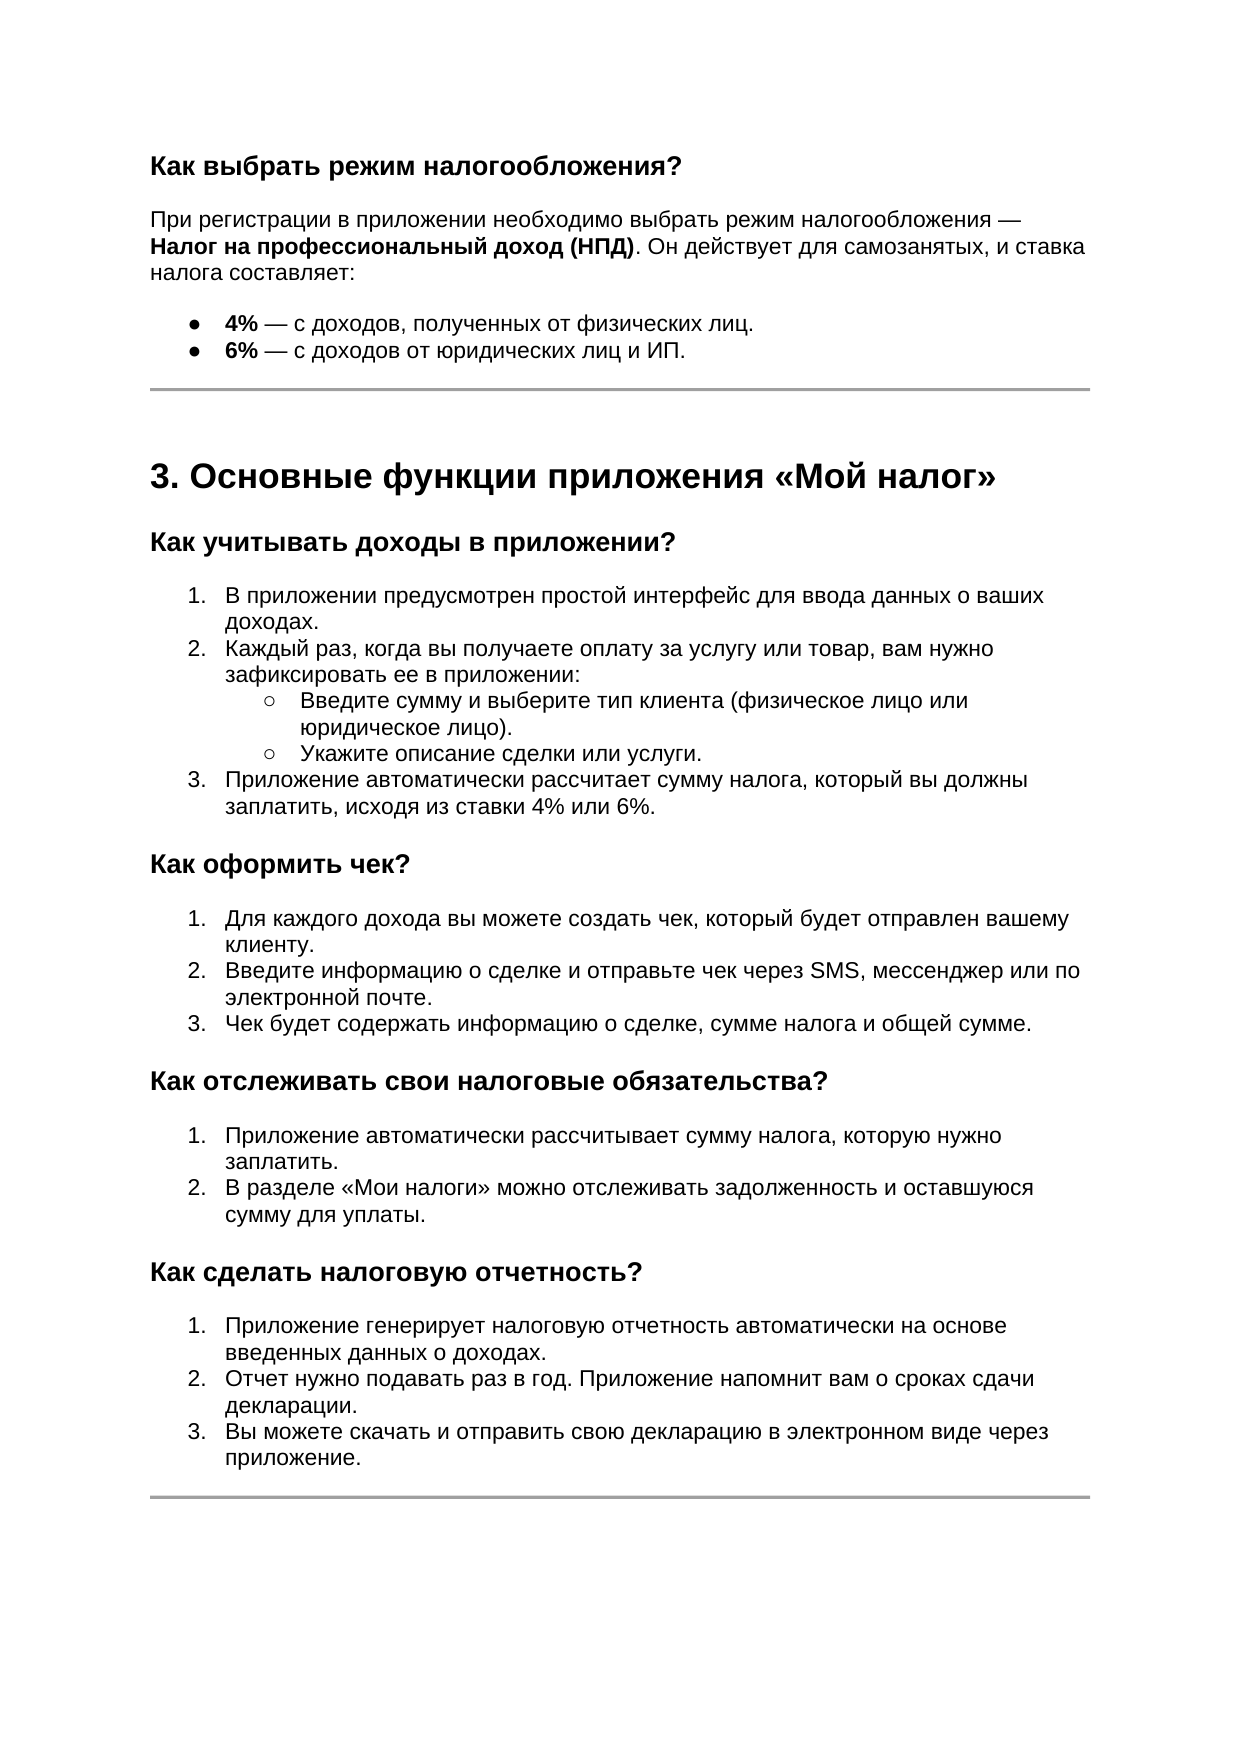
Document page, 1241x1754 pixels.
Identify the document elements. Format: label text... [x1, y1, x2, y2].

list Отчет нужно подавать раз в год. Приложение напомнит вам о сроках сдачи декларации. [187, 1365, 1090, 1418]
list Приложение автоматически рассчитывает сумму налога, которую нужно заплатить. [187, 1122, 1090, 1174]
list Приложение автоматически рассчитает сумму налога, который вы должны заплатить, исходя из ставки 4% или 6%. [187, 766, 1090, 819]
list 6% — с доходов от юридических лиц и ИП. [187, 337, 1090, 363]
subtitle Как отслеживать свои налоговые обязательства? [150, 1065, 1090, 1097]
text При регистрации в приложении необходимо выбрать режим налогообложения — Налог на профессиональный доход (НПД). Он действует для самозанятых, и ставка налога составляет: [150, 206, 1090, 285]
list Вы можете скачать и отправить свою декларацию в электронном виде через приложение. [187, 1418, 1090, 1471]
subtitle Как учитывать доходы в приложении? [150, 526, 1090, 557]
list В приложении предусмотрен простой интерфейс для ввода данных о ваших доходах. [187, 582, 1090, 634]
list Укажите описание сделки или услуги. [262, 740, 1090, 766]
list Для каждого дохода вы можете создать чек, который будет отправлен вашему клиенту. [187, 904, 1090, 957]
subtitle 3. Основные функции приложения «Мой налог» [150, 456, 1090, 496]
list Введите сумму и выберите тип клиента (физическое лицо или юридическое лицо). [262, 687, 1090, 740]
subtitle Как сделать налоговую отчетность? [150, 1256, 1090, 1287]
subtitle Как выбрать режим налогообложения? [150, 150, 1090, 181]
subtitle Как оформить чек? [150, 848, 1090, 879]
list Чек будет содержать информацию о сделке, сумме налога и общей сумме. [187, 1010, 1090, 1036]
list В разделе «Мои налоги» можно отслеживать задолженность и оставшуюся сумму для уплаты. [187, 1174, 1090, 1227]
list 4% — с доходов, полученных от физических лиц. [187, 310, 1090, 337]
list Каждый раз, когда вы получаете оплату за услугу или товар, вам нужно зафиксировать ее в приложении: [187, 634, 1090, 687]
list Приложение генерирует налоговую отчетность автоматически на основе введенных данных о доходах. [187, 1312, 1090, 1365]
list Введите информацию о сделке и отправьте чек через SMS, мессенджер или по электронной почте. [187, 957, 1090, 1010]
